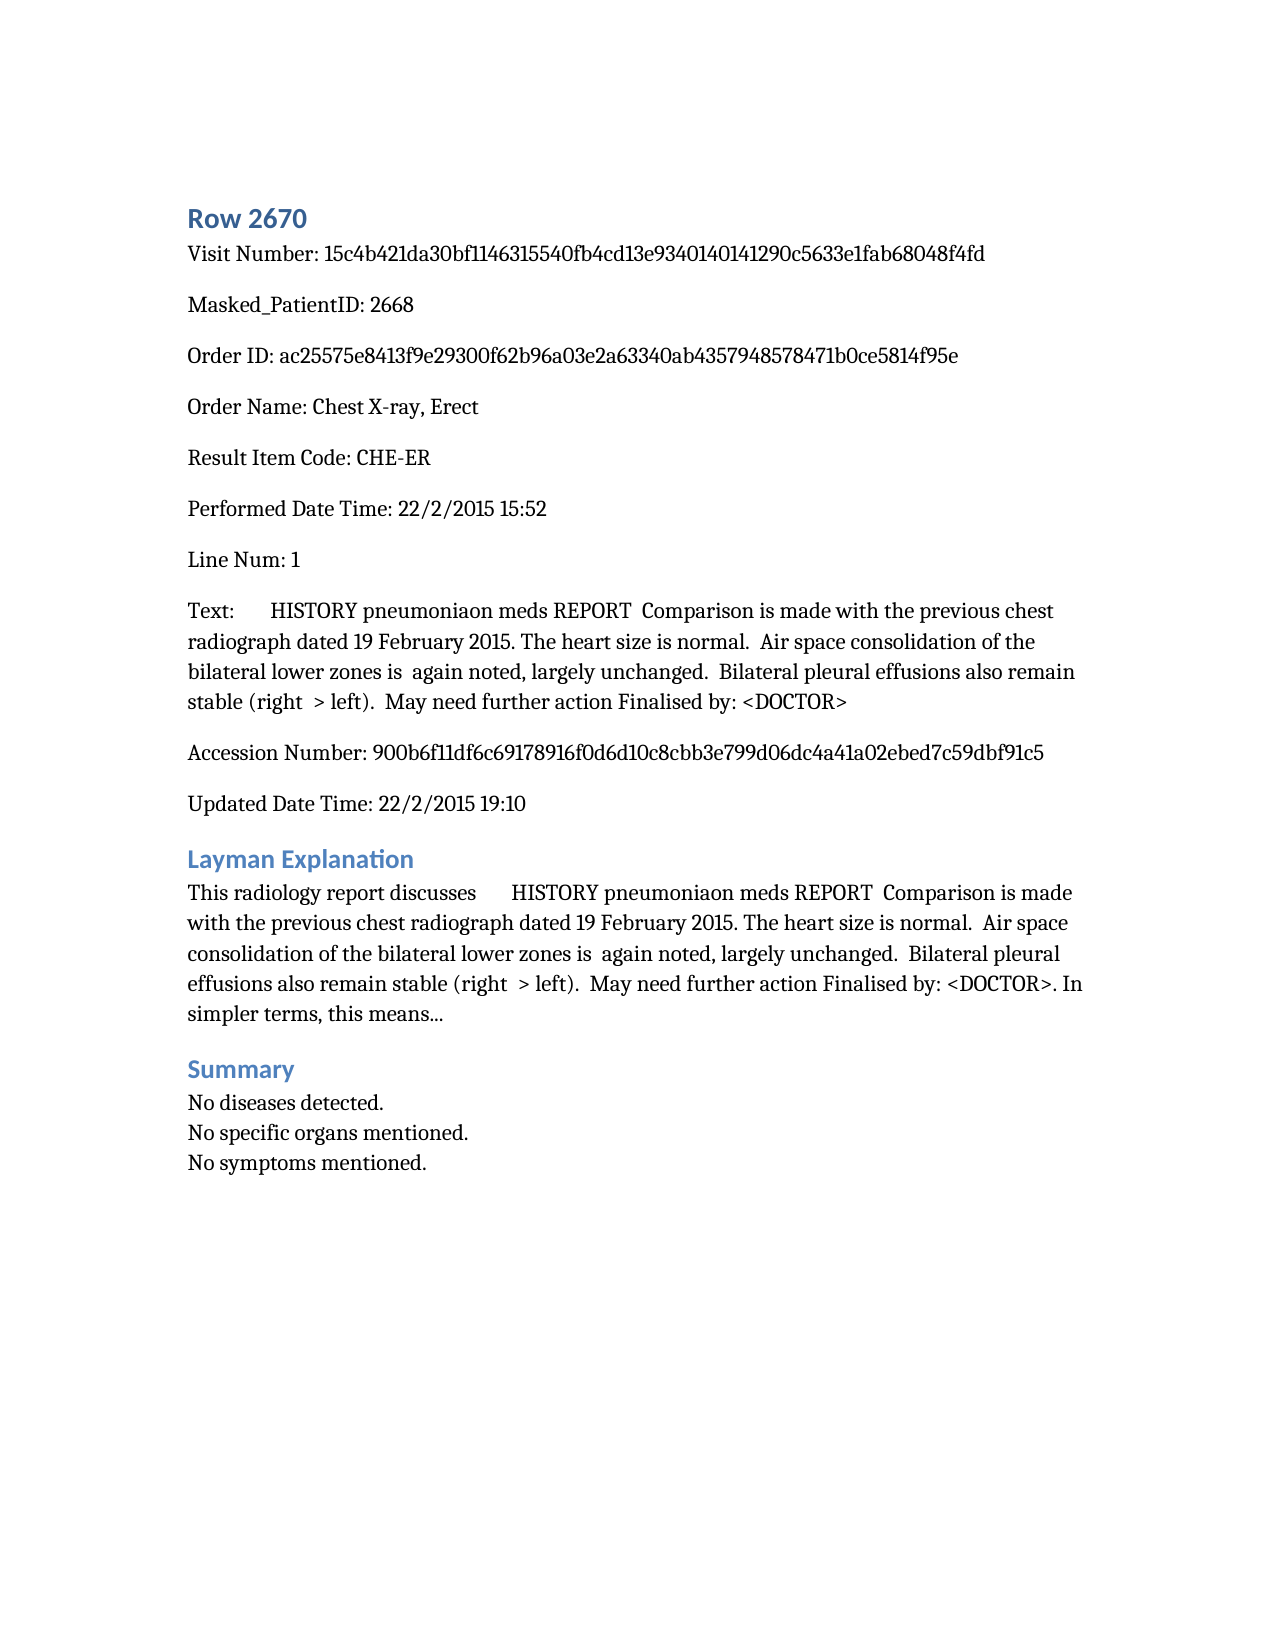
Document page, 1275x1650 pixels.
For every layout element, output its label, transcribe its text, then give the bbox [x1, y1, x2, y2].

text Order ID: ac25575e8413f9e29300f62b96a03e2a63340ab4357948578471b0ce5814f95e [187, 343, 1087, 369]
text Order Name: Chest X-ray, Erect [187, 394, 1087, 420]
subtitle Layman Explanation [187, 842, 1087, 875]
text Text: HISTORY pneumoniaon meds REPORT Comparison is made with the previous chest radiograph dated 19 February 2015. The heart size is normal. Air space consolidation of the bilateral lower zones is again noted, largely unchanged. Bilateral pleural effusions also remain stable (right > left). May need further action Finalised by: <DOCTOR> [187, 598, 1087, 715]
text No diseases detected. No specific organs mentioned. No symptoms mentioned. [187, 1090, 1087, 1176]
text Line Num: 1 [187, 547, 1087, 573]
text Result Item Code: CHE-ER [187, 445, 1087, 471]
text Performed Date Time: 22/2/2015 15:52 [187, 496, 1087, 522]
text Masked_PatientID: 2668 [187, 292, 1087, 318]
text This radiology report discusses HISTORY pneumoniaon meds REPORT Comparison is made with the previous chest radiograph dated 19 February 2015. The heart size is normal. Air space consolidation of the bilateral lower zones is again noted, largely unchanged. Bilateral pleural effusions also remain stable (right > left). May need further action Finalised by: <DOCTOR>. In simpler terms, this means... [187, 880, 1087, 1027]
text Visit Number: 15c4b421da30bf1146315540fb4cd13e9340140141290c5633e1fab68048f4fd [187, 241, 1087, 267]
subtitle Row 2670 [187, 200, 1087, 236]
text Updated Date Time: 22/2/2015 19:10 [187, 791, 1087, 817]
text Accession Number: 900b6f11df6c69178916f0d6d10c8cbb3e799d06dc4a41a02ebed7c59dbf91c5 [187, 740, 1087, 766]
subtitle Summary [187, 1052, 1087, 1085]
